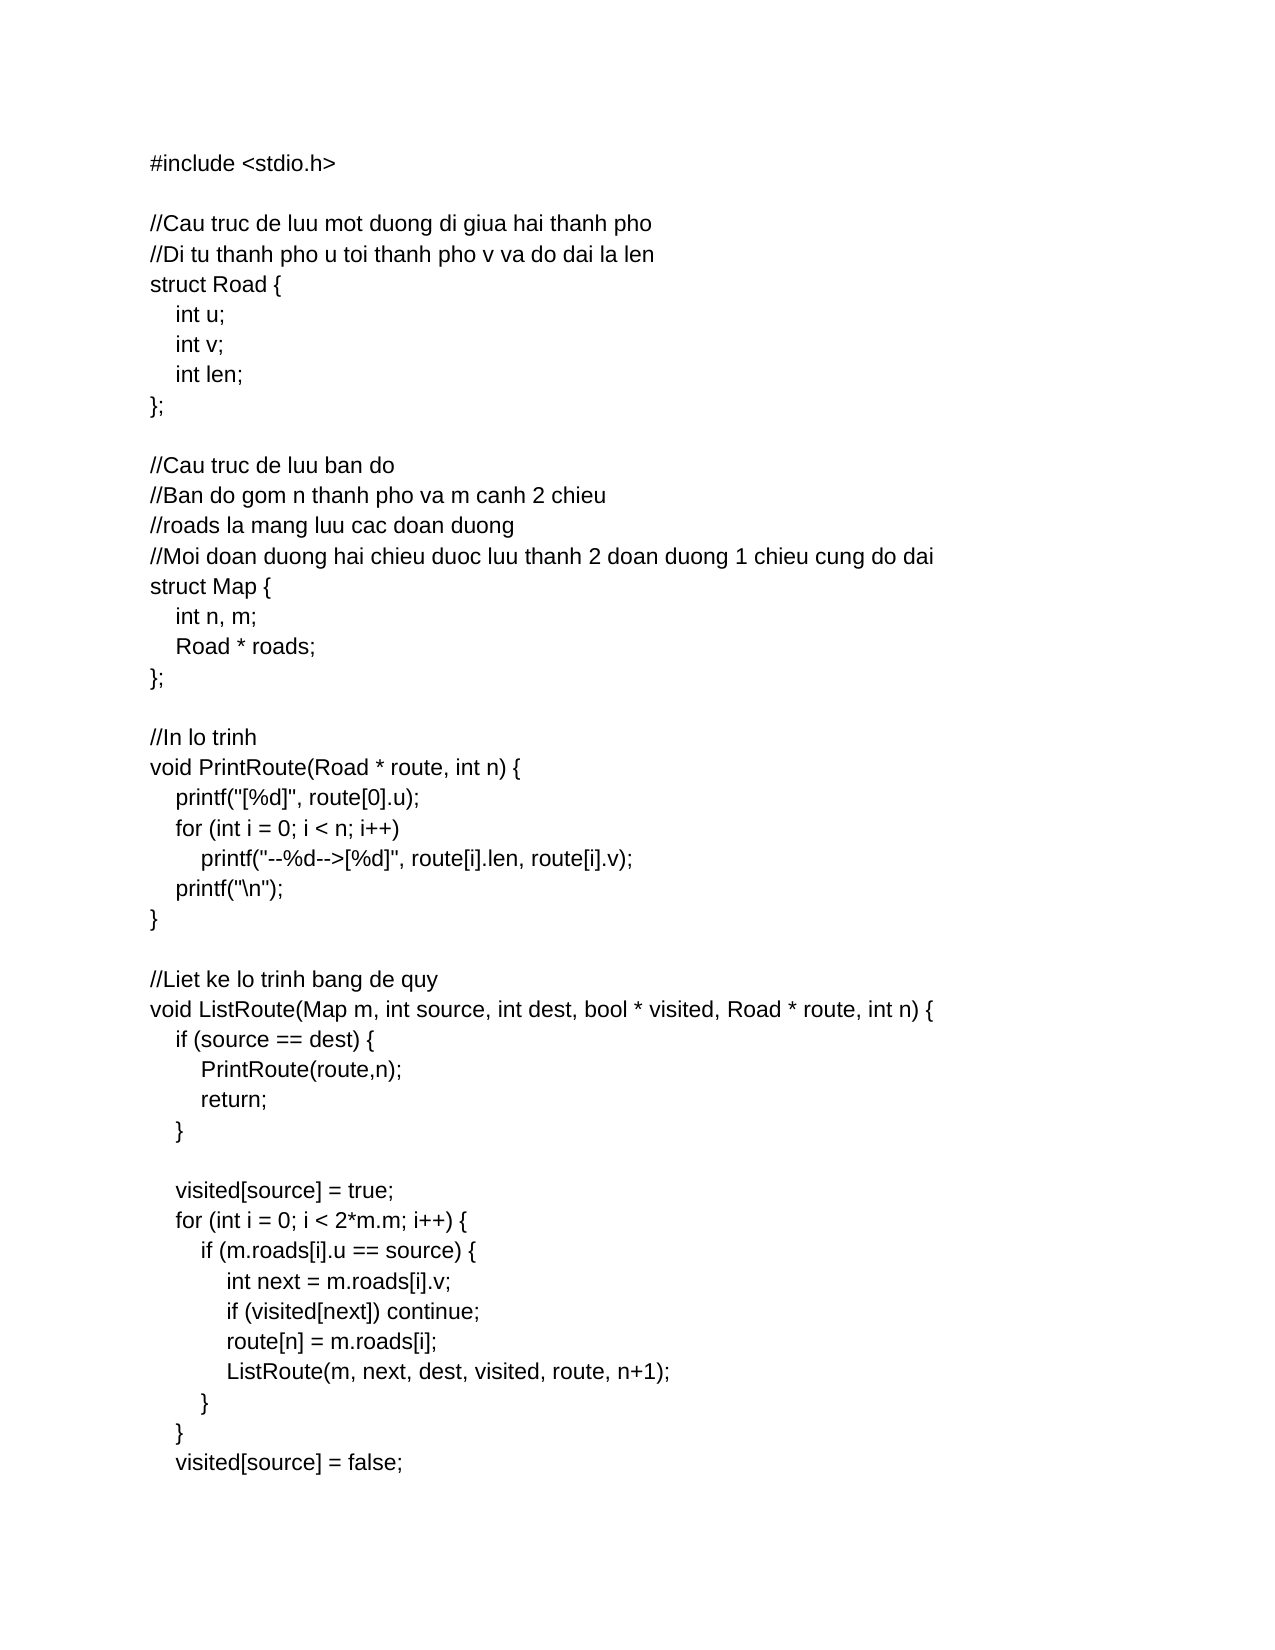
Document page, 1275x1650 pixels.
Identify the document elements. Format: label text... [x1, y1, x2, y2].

text void ListRoute(Map m, int source, int dest, bool * visited, Road * route, int n) { [150, 996, 1125, 1022]
text struct Road { [150, 271, 1125, 297]
text visited[source] = false; [150, 1449, 1125, 1475]
text } [150, 1419, 1125, 1445]
text //Cau truc de luu mot duong di giua hai thanh pho [150, 210, 1125, 237]
text } [150, 1388, 1125, 1415]
text } [150, 1117, 1125, 1143]
text //Moi doan duong hai chieu duoc luu thanh 2 doan duong 1 chieu cung do dai [150, 543, 1125, 569]
text PrintRoute(route,n); [150, 1056, 1125, 1083]
text //In lo trinh [150, 724, 1125, 750]
text visited[source] = true; [150, 1177, 1125, 1203]
text printf("--%d-->[%d]", route[i].len, route[i].v); [150, 845, 1125, 871]
text printf("\n"); [150, 875, 1125, 901]
text ListRoute(m, next, dest, visited, route, n+1); [150, 1358, 1125, 1385]
text if (m.roads[i].u == source) { [150, 1237, 1125, 1264]
text route[n] = m.roads[i]; [150, 1328, 1125, 1354]
text for (int i = 0; i < 2*m.m; i++) { [150, 1207, 1125, 1234]
text int u; [150, 301, 1125, 327]
text int v; [150, 331, 1125, 358]
text #include <stdio.h> [150, 150, 1125, 176]
text int n, m; [150, 603, 1125, 629]
text //Di tu thanh pho u toi thanh pho v va do dai la len [150, 241, 1125, 267]
text printf("[%d]", route[0].u); [150, 784, 1125, 811]
text }; [150, 663, 1125, 690]
text //roads la mang luu cac doan duong [150, 512, 1125, 539]
text //Liet ke lo trinh bang de quy [150, 966, 1125, 992]
text }; [150, 392, 1125, 418]
text int len; [150, 361, 1125, 388]
text return; [150, 1086, 1125, 1113]
text if (visited[next]) continue; [150, 1298, 1125, 1324]
text //Ban do gom n thanh pho va m canh 2 chieu [150, 482, 1125, 509]
text } [150, 905, 1125, 932]
text void PrintRoute(Road * route, int n) { [150, 754, 1125, 781]
text Road * roads; [150, 633, 1125, 660]
text for (int i = 0; i < n; i++) [150, 814, 1125, 841]
text struct Map { [150, 573, 1125, 599]
text if (source == dest) { [150, 1026, 1125, 1052]
text //Cau truc de luu ban do [150, 452, 1125, 478]
text int next = m.roads[i].v; [150, 1268, 1125, 1294]
